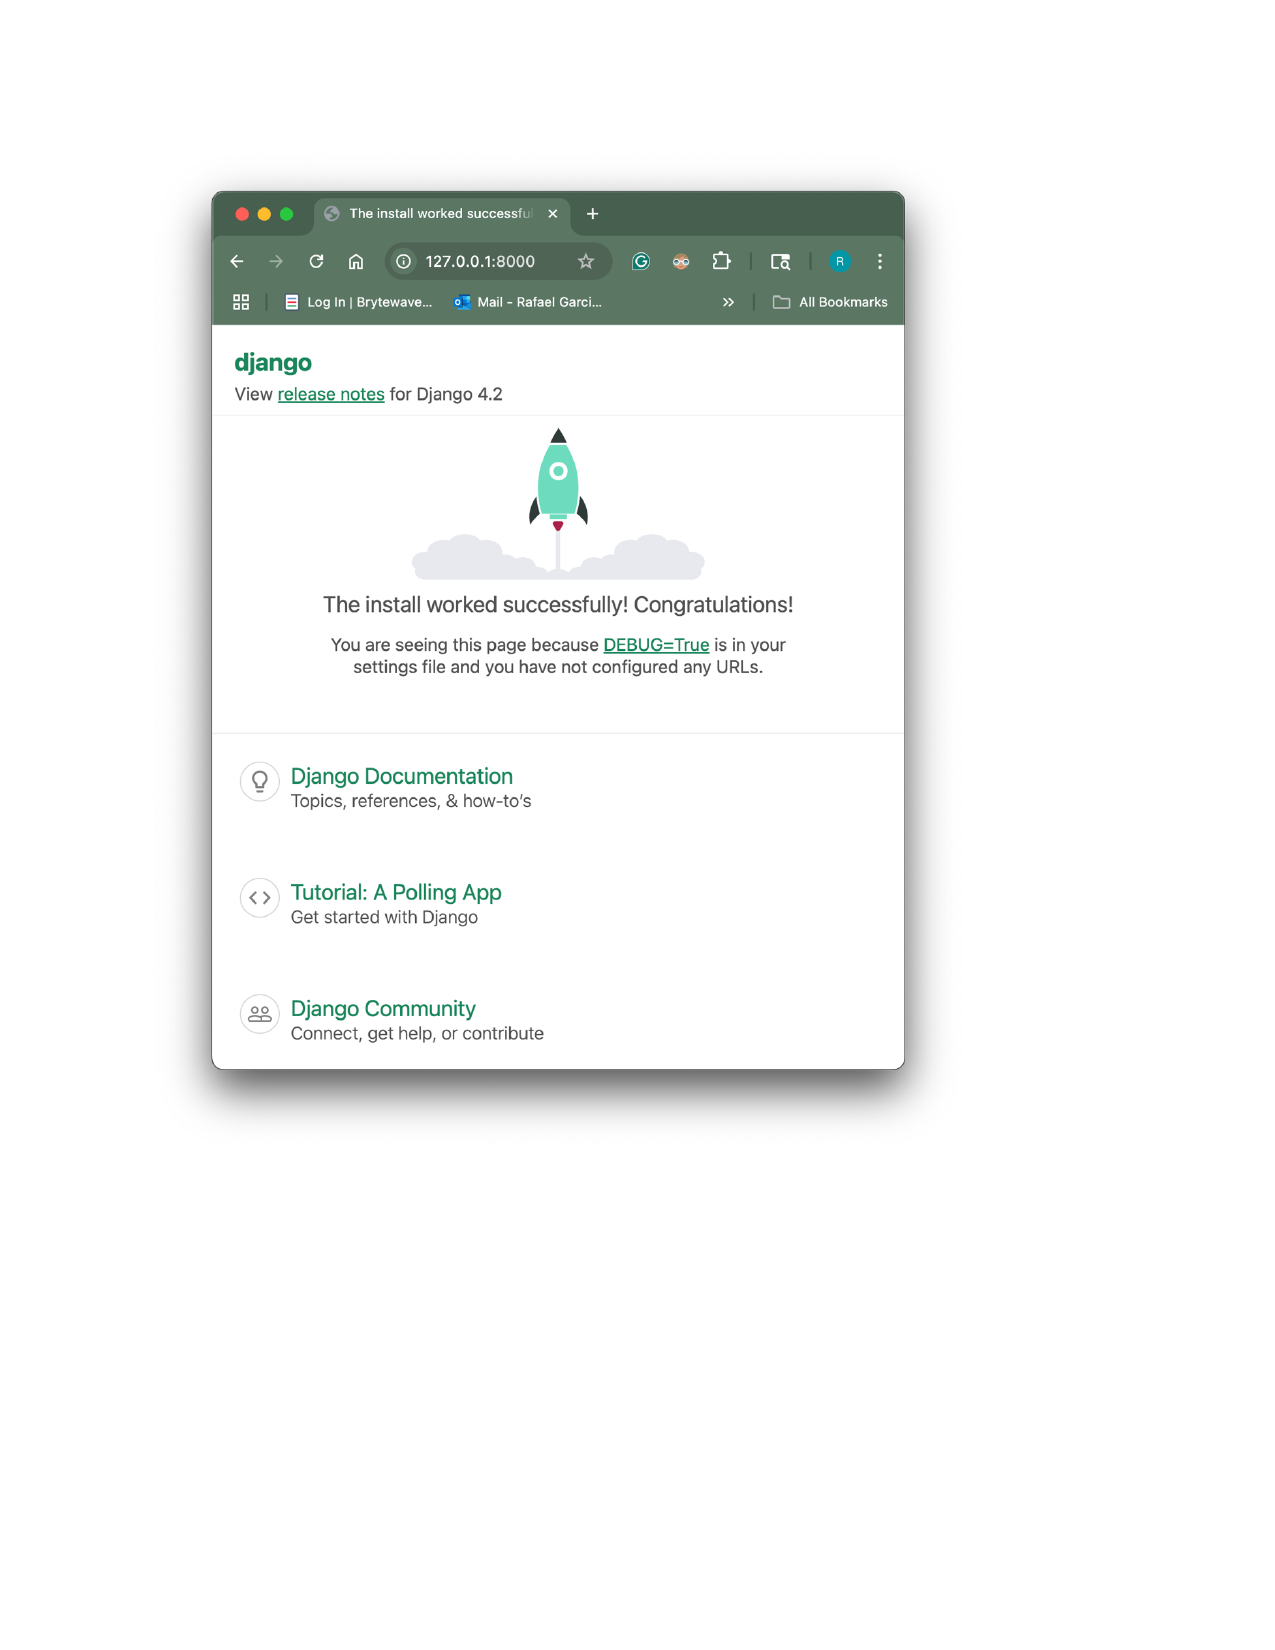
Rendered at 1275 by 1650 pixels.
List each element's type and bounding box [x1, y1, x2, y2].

picture [150, 150, 966, 1151]
